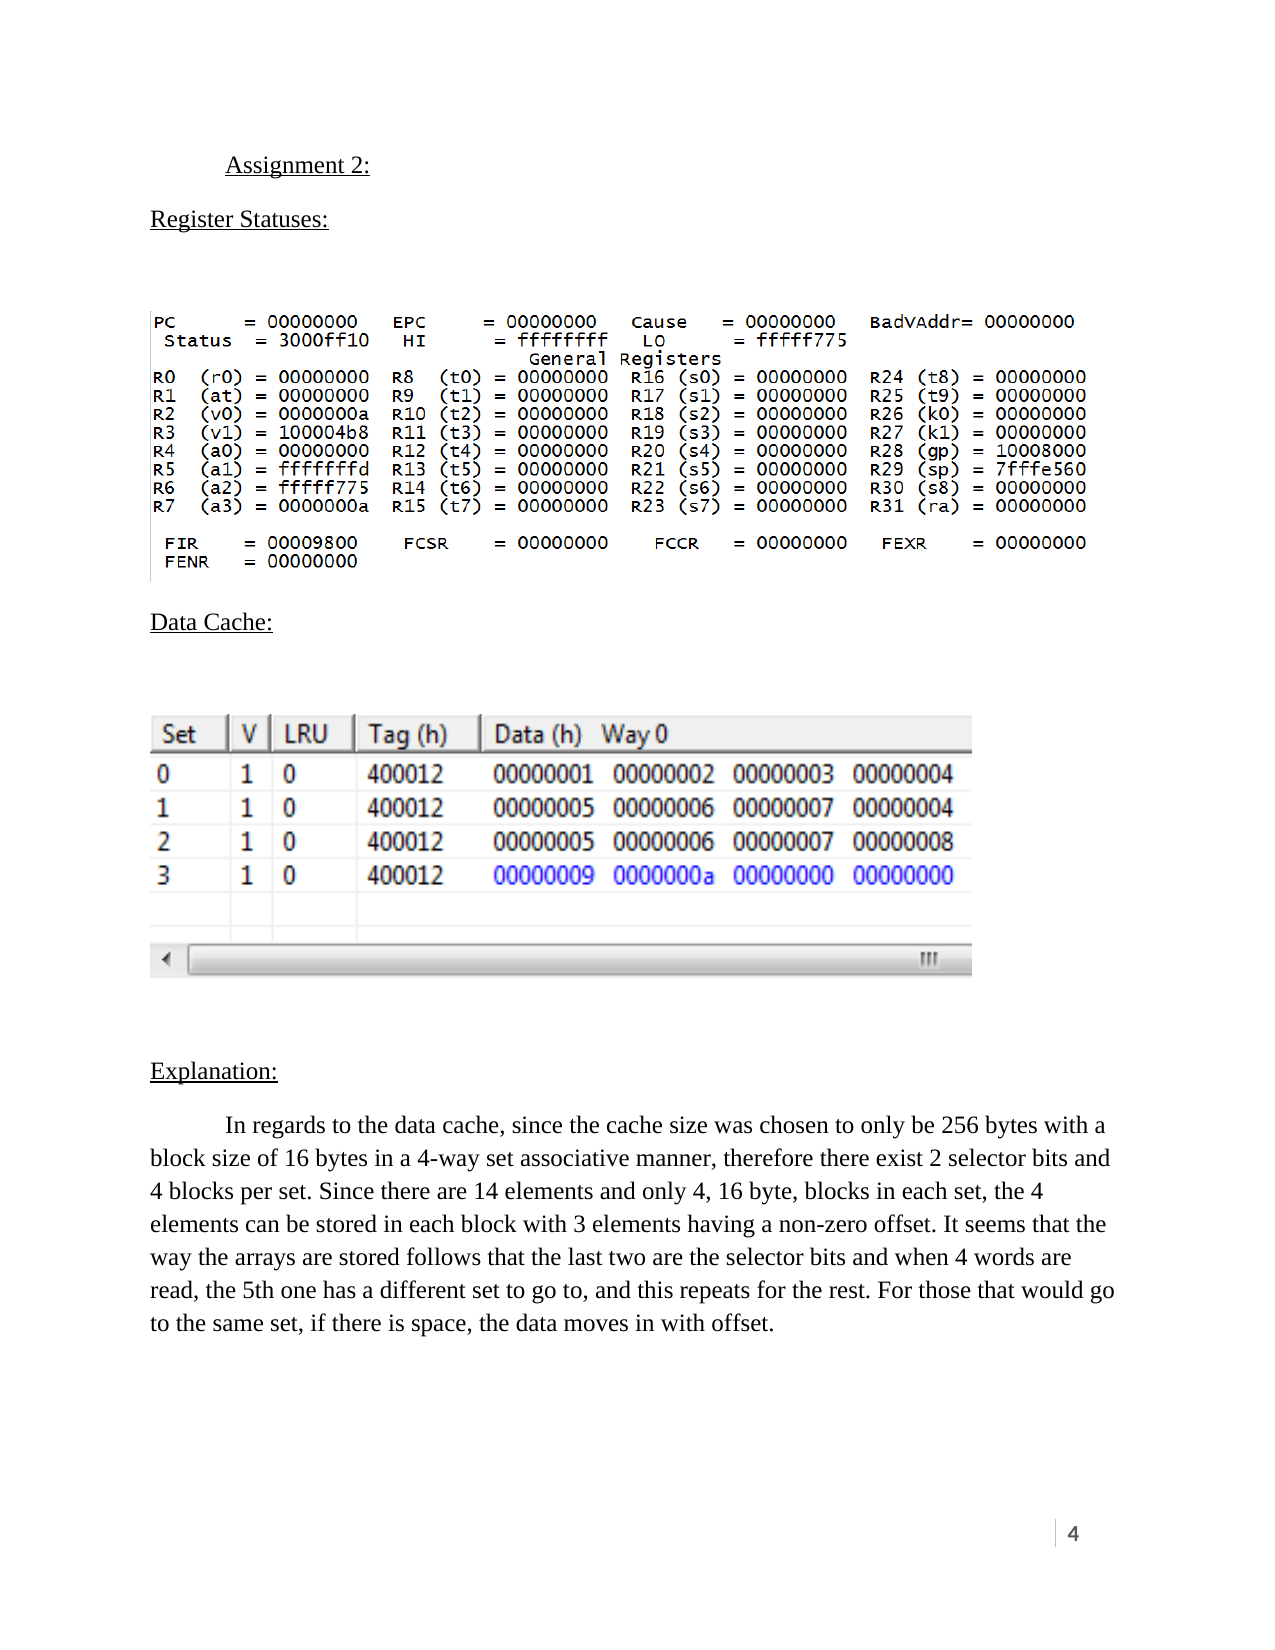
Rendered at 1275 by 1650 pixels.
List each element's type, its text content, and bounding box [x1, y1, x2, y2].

text Assignment 2: [150, 150, 1125, 179]
text In regards to the data cache, since the cache size was chosen to only be 256 bytes with a block size of 16 bytes in a 4-way set associative manner, therefore there exist 2 selector bits and 4 blocks per set. Since there are 14 elements and only 4, 16 byte, blocks in each set, the 4 elements can be stored in each block with 3 elements having a non-zero offset. It seems that the way the arrays are stored follows that the last two are the selector bits and when 4 words are read, the 5th one has a different set to go to, and this repeats for the rest. For those that would go to the same set, if there is space, the data moves in with offset. [150, 1110, 1125, 1337]
text Register Statuses: [150, 204, 1125, 233]
picture [150, 714, 972, 978]
text Data Cache: [150, 607, 1125, 636]
text Explanation: [150, 1056, 1125, 1085]
picture [150, 311, 1093, 582]
